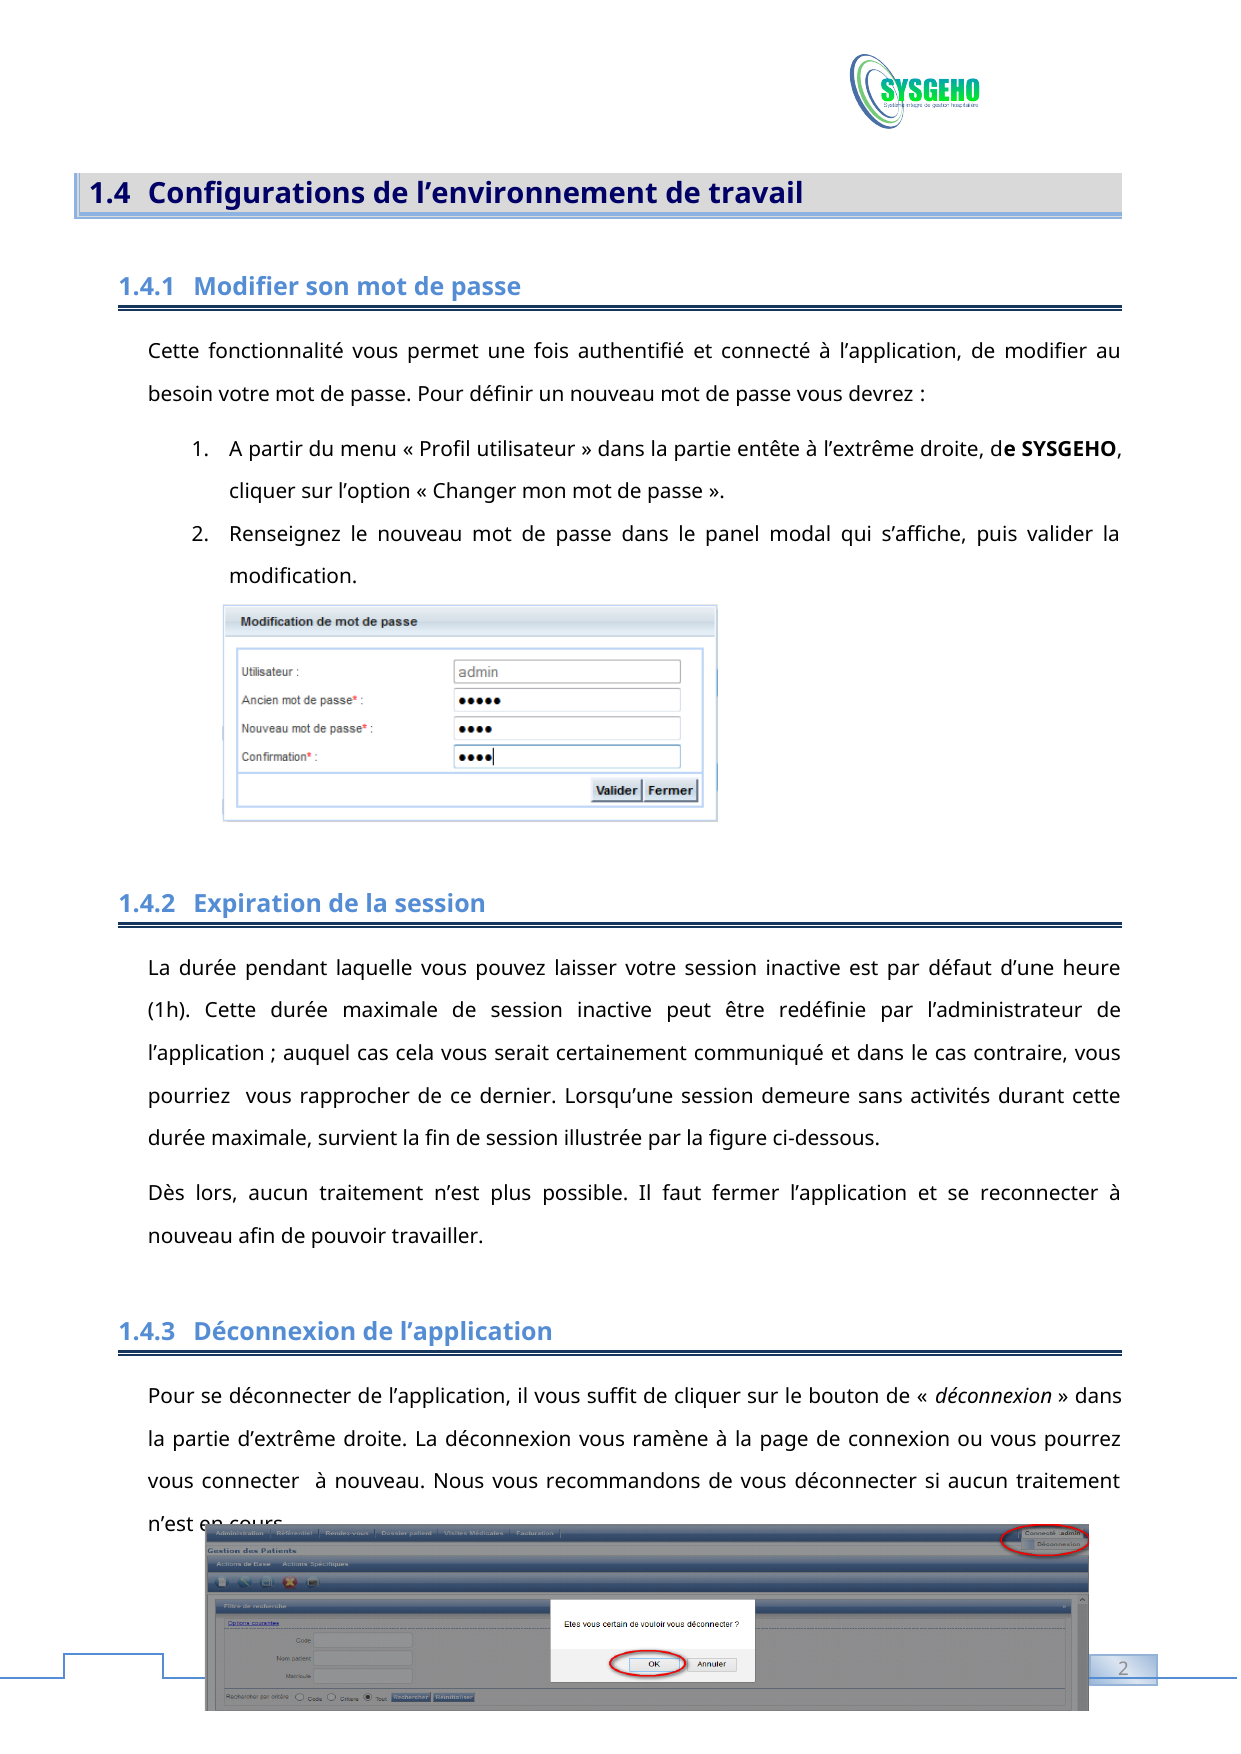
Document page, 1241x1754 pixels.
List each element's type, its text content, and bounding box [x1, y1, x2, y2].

text Déconnexion de l’application [118, 1314, 1122, 1350]
text Configurations de l’environnement de travail [80, 173, 1122, 212]
list A partir du menu « Profil utilisateur » dans la partie entête à l’extrême droite, de SYSGEHO, cliquer sur l’option « Changer mon mot de passe ». [191, 434, 1122, 505]
text Modifier son mot de passe [118, 269, 1122, 305]
text La durée pendant laquelle vous pouvez laisser votre session inactive est par défaut d’une heure (1h). Cette durée maximale de session inactive peut être redéfinie par l’administrateur de l’application ; auquel cas cela vous serait certainement communiqué et dans le cas contraire, vous pourriez vous rapprocher de ce dernier. Lorsqu’une session demeure sans activités durant cette durée maximale, survient la fin de session illustrée par la figure ci-dessous. [148, 953, 1122, 1152]
text Dès lors, aucun traitement n’est plus possible. Il faut fermer l’application et se reconnecter à nouveau afin de pouvoir travailler. [148, 1178, 1122, 1249]
picture [222, 604, 718, 822]
picture [845, 37, 985, 138]
text Cette fonctionnalité vous permet une fois authentifié et connecté à l’application, de modifier au besoin votre mot de passe. Pour définir un nouveau mot de passe vous devrez : [148, 336, 1122, 407]
list Renseignez le nouveau mot de passe dans le panel modal qui s’affiche, puis valider la modification. [191, 519, 1122, 590]
picture [204, 1524, 1089, 1711]
text Expiration de la session [118, 886, 1122, 922]
text Pour se déconnecter de l’application, il vous suffit de cliquer sur le bouton de « déconnexion » dans la partie d’extrême droite. La déconnexion vous ramène à la page de connexion ou vous pourrez vous connecter à nouveau. Nous vous recommandons de vous déconnecter si aucun traitement n’est en cours. [148, 1381, 1122, 1537]
